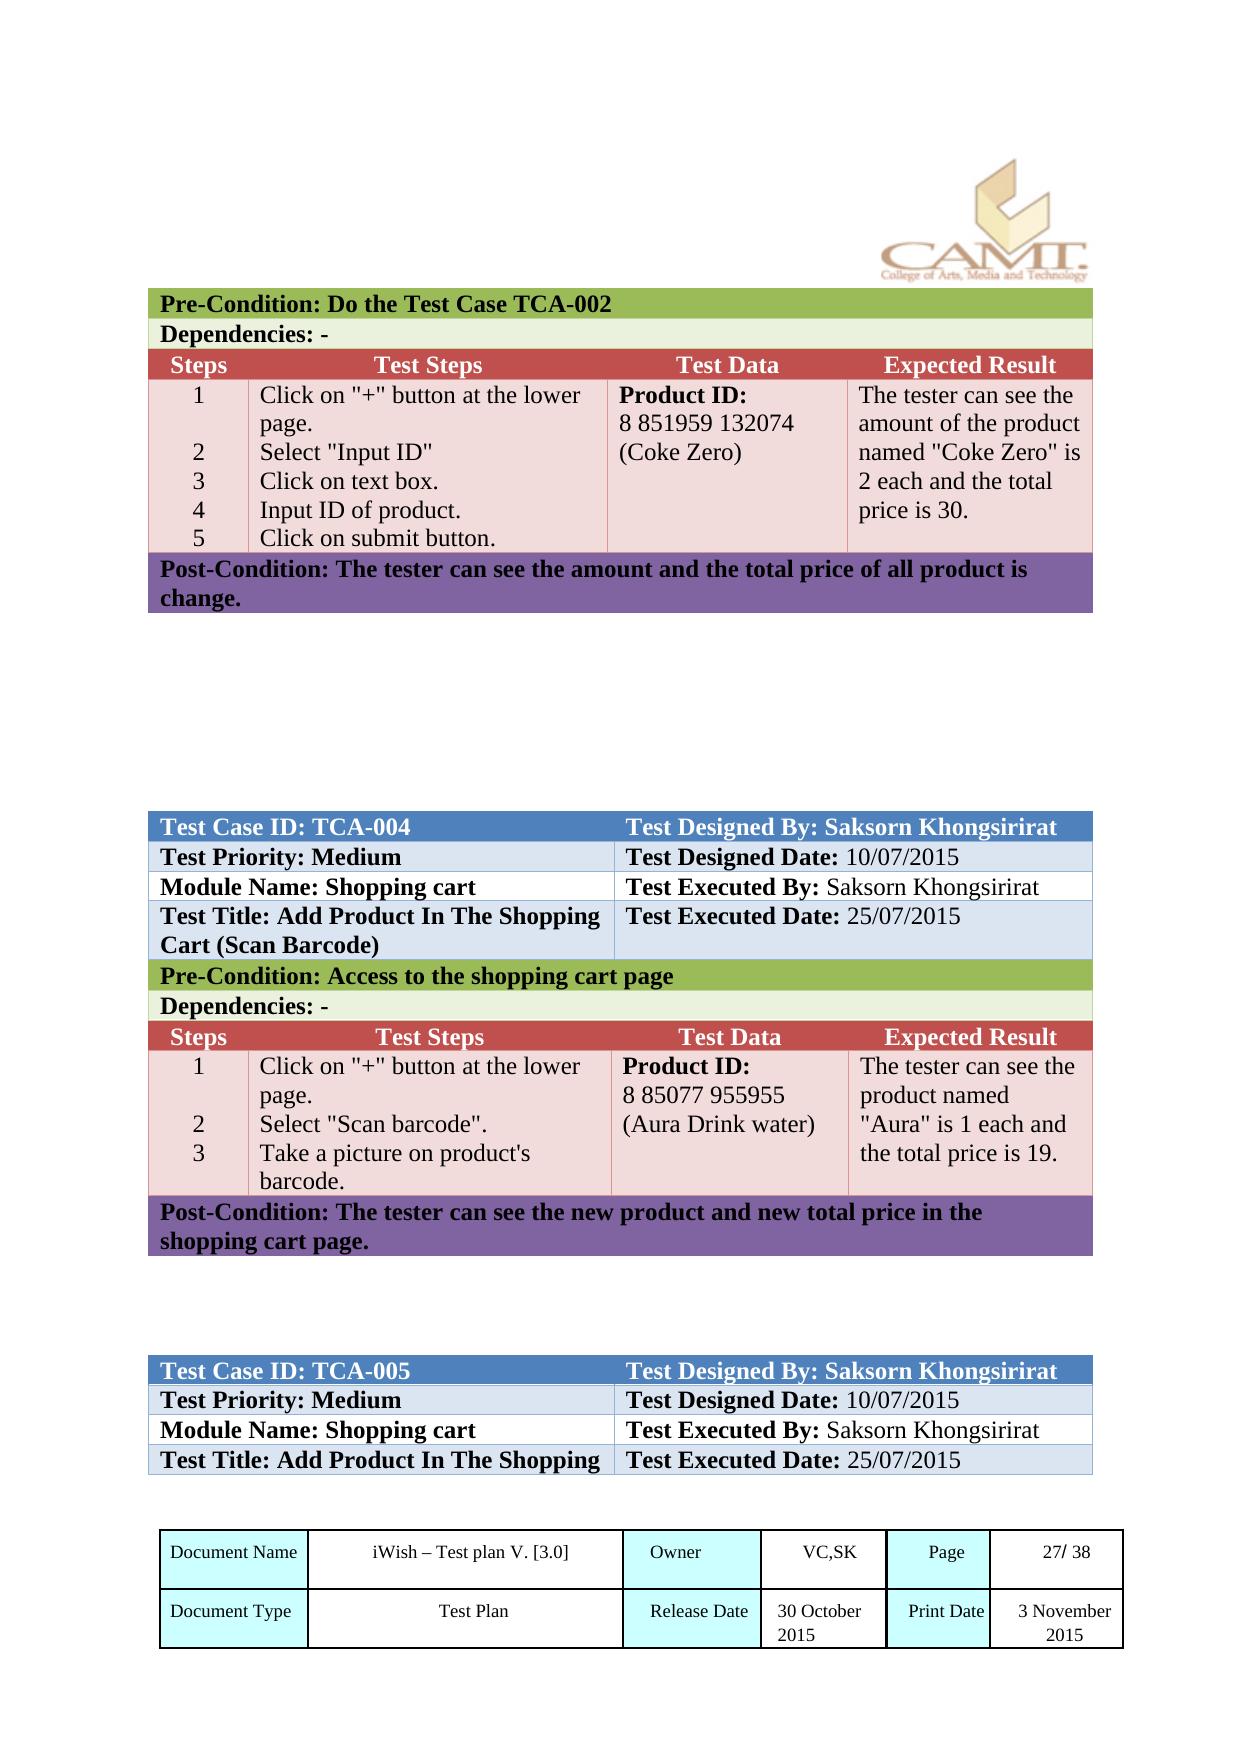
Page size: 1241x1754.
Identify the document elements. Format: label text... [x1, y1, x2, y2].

table_cell Test Title: Add Product In The Shopping Cart (Scan Duplicate Barcode) [149, 1445, 614, 1474]
table_cell Test Executed Date: 25/07/2015 [615, 901, 1092, 959]
table_header Test Designed By: Saksorn Khongsirirat [615, 812, 1092, 841]
table_cell Dependencies: - [149, 991, 1092, 1019]
table_header Test Case ID: TCA-004 [149, 812, 614, 841]
table_header Test Case ID: TCA-005 [149, 1356, 614, 1384]
table_cell Module Name: Shopping cart [149, 872, 614, 900]
table_header Pre-Condition: Access to the shopping cart page [149, 961, 1092, 990]
table_cell Module Name: Shopping cart [149, 1415, 614, 1444]
table_cell Click on "+" button at the lower page. Select "Scan barcode". Take a picture on product's barcode. [249, 1051, 611, 1195]
table_header Test Data [612, 1022, 848, 1050]
table_header Post-Condition: The tester can see the amount and the total price of all product is change. [149, 554, 1092, 612]
table_cell Click on "+" button at the lower page. Select "Input ID" Click on text box. Input ID of product. Click on submit button. [249, 380, 607, 552]
table_header Pre-Condition: Do the Test Case TCA-002 [149, 289, 1092, 318]
table_header Steps [149, 1022, 248, 1050]
table_cell Test Priority: Medium [149, 1386, 614, 1414]
table_cell Dependencies: - [149, 319, 1092, 348]
table_cell Test Designed Date: 10/07/2015 [615, 842, 1092, 871]
table_cell Test Executed By: Saksorn Khongsirirat [615, 872, 1092, 900]
table_header Expected Result [848, 350, 1092, 379]
table_cell Test Title: Add Product In The Shopping Cart (Scan Barcode) [149, 901, 614, 959]
table_header Test Steps [249, 1022, 611, 1050]
table_header Test Designed By: Saksorn Khongsirirat [615, 1356, 1092, 1384]
table_header Expected Result [849, 1022, 1092, 1050]
table_cell 1 2 3 4 5 [149, 380, 248, 552]
table_cell Test Priority: Medium [149, 842, 614, 871]
table_cell The tester can see the amount of the product named "Coke Zero" is 2 each and the total price is 30. [848, 380, 1092, 552]
table_header Steps [149, 350, 248, 379]
table_cell 1 2 3 [149, 1051, 248, 1195]
table_header Post-Condition: The tester can see the new product and new total price in the shopping cart page. [149, 1197, 1092, 1255]
picture [869, 150, 1094, 285]
table_cell The tester can see the product named "Aura" is 1 each and the total price is 19. [849, 1051, 1092, 1195]
table_cell Test Executed By: Saksorn Khongsirirat [615, 1415, 1092, 1444]
table_cell Test Executed Date: 25/07/2015 [615, 1445, 1092, 1474]
table_cell Product ID: 8 85077 955955 (Aura Drink water) [612, 1051, 848, 1195]
table_cell Product ID: 8 851959 132074 (Coke Zero) [608, 380, 847, 552]
table_cell Test Designed Date: 10/07/2015 [615, 1386, 1092, 1414]
table_header Test Data [608, 350, 847, 379]
table_header Test Steps [249, 350, 607, 379]
